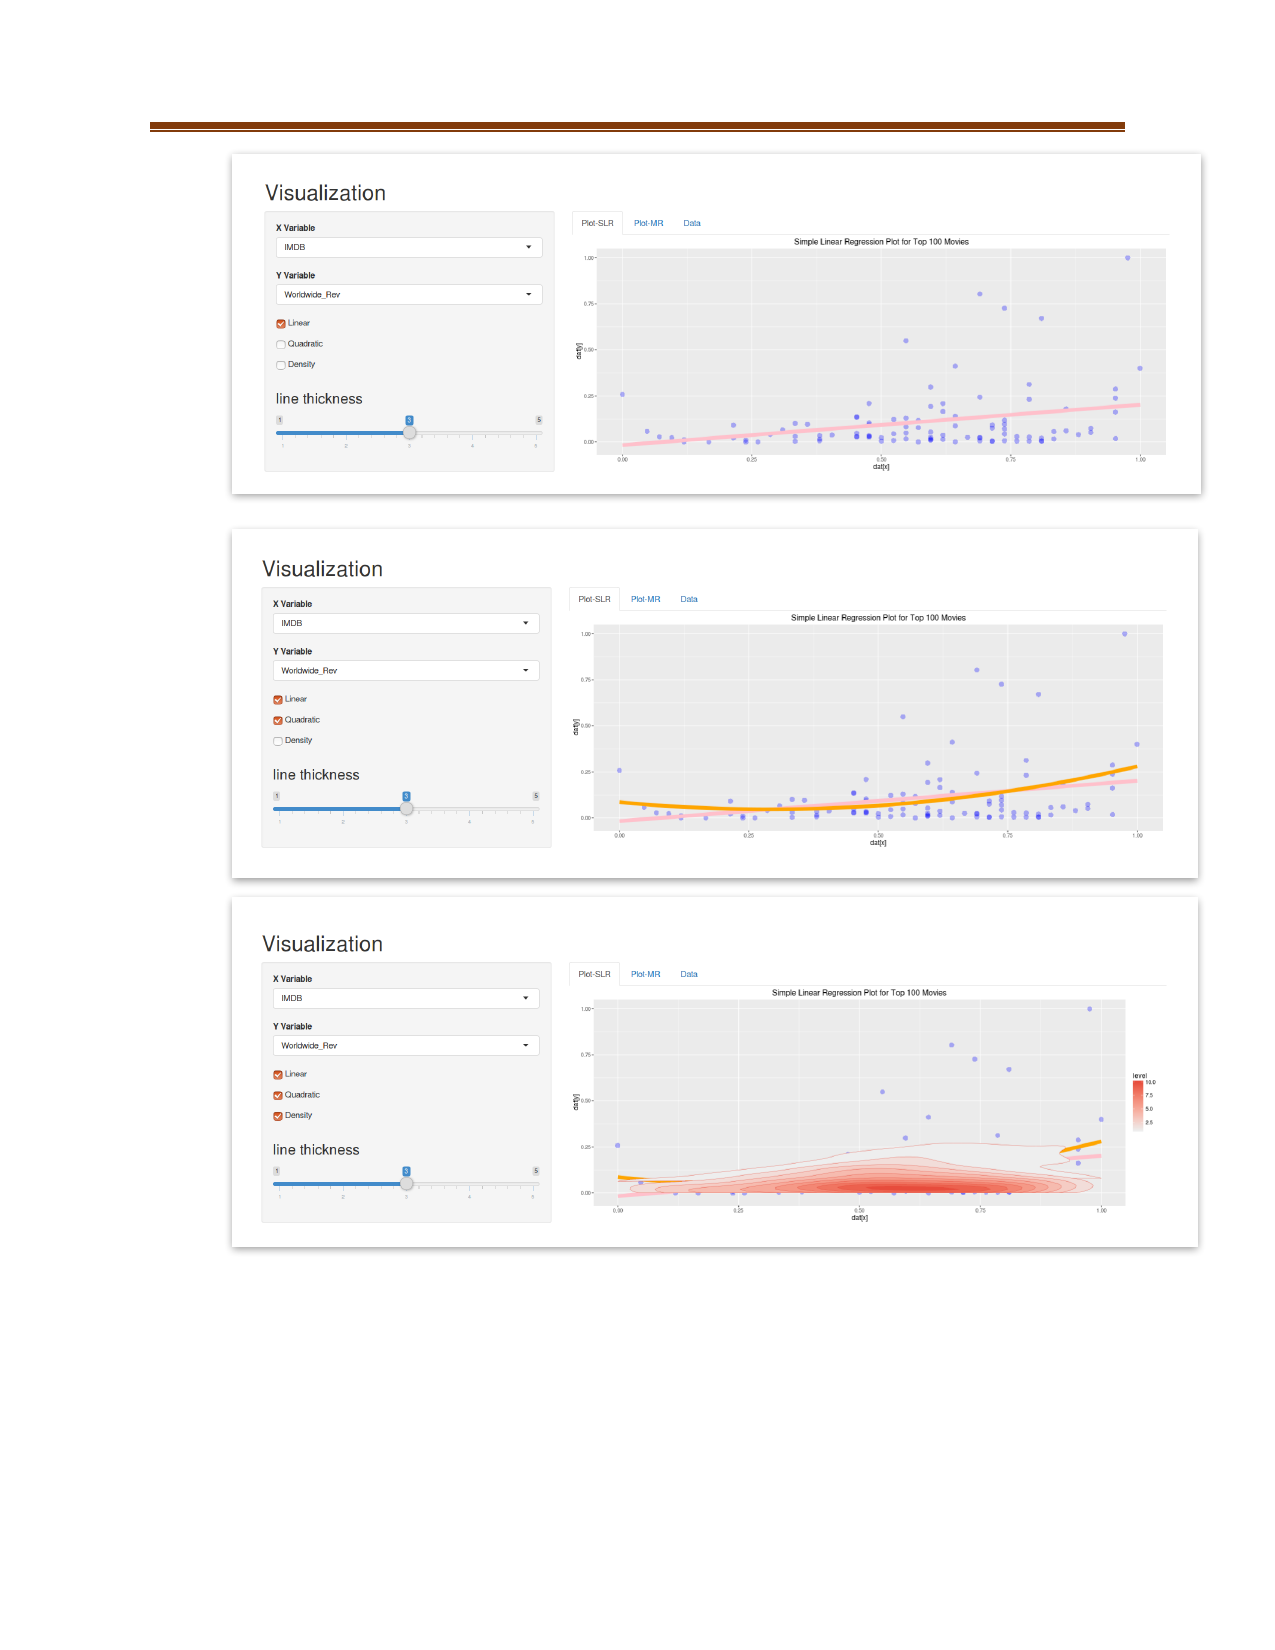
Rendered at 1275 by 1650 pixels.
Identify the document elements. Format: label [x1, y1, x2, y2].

picture [247, 912, 1183, 1232]
picture [247, 169, 1186, 479]
picture [247, 544, 1183, 863]
